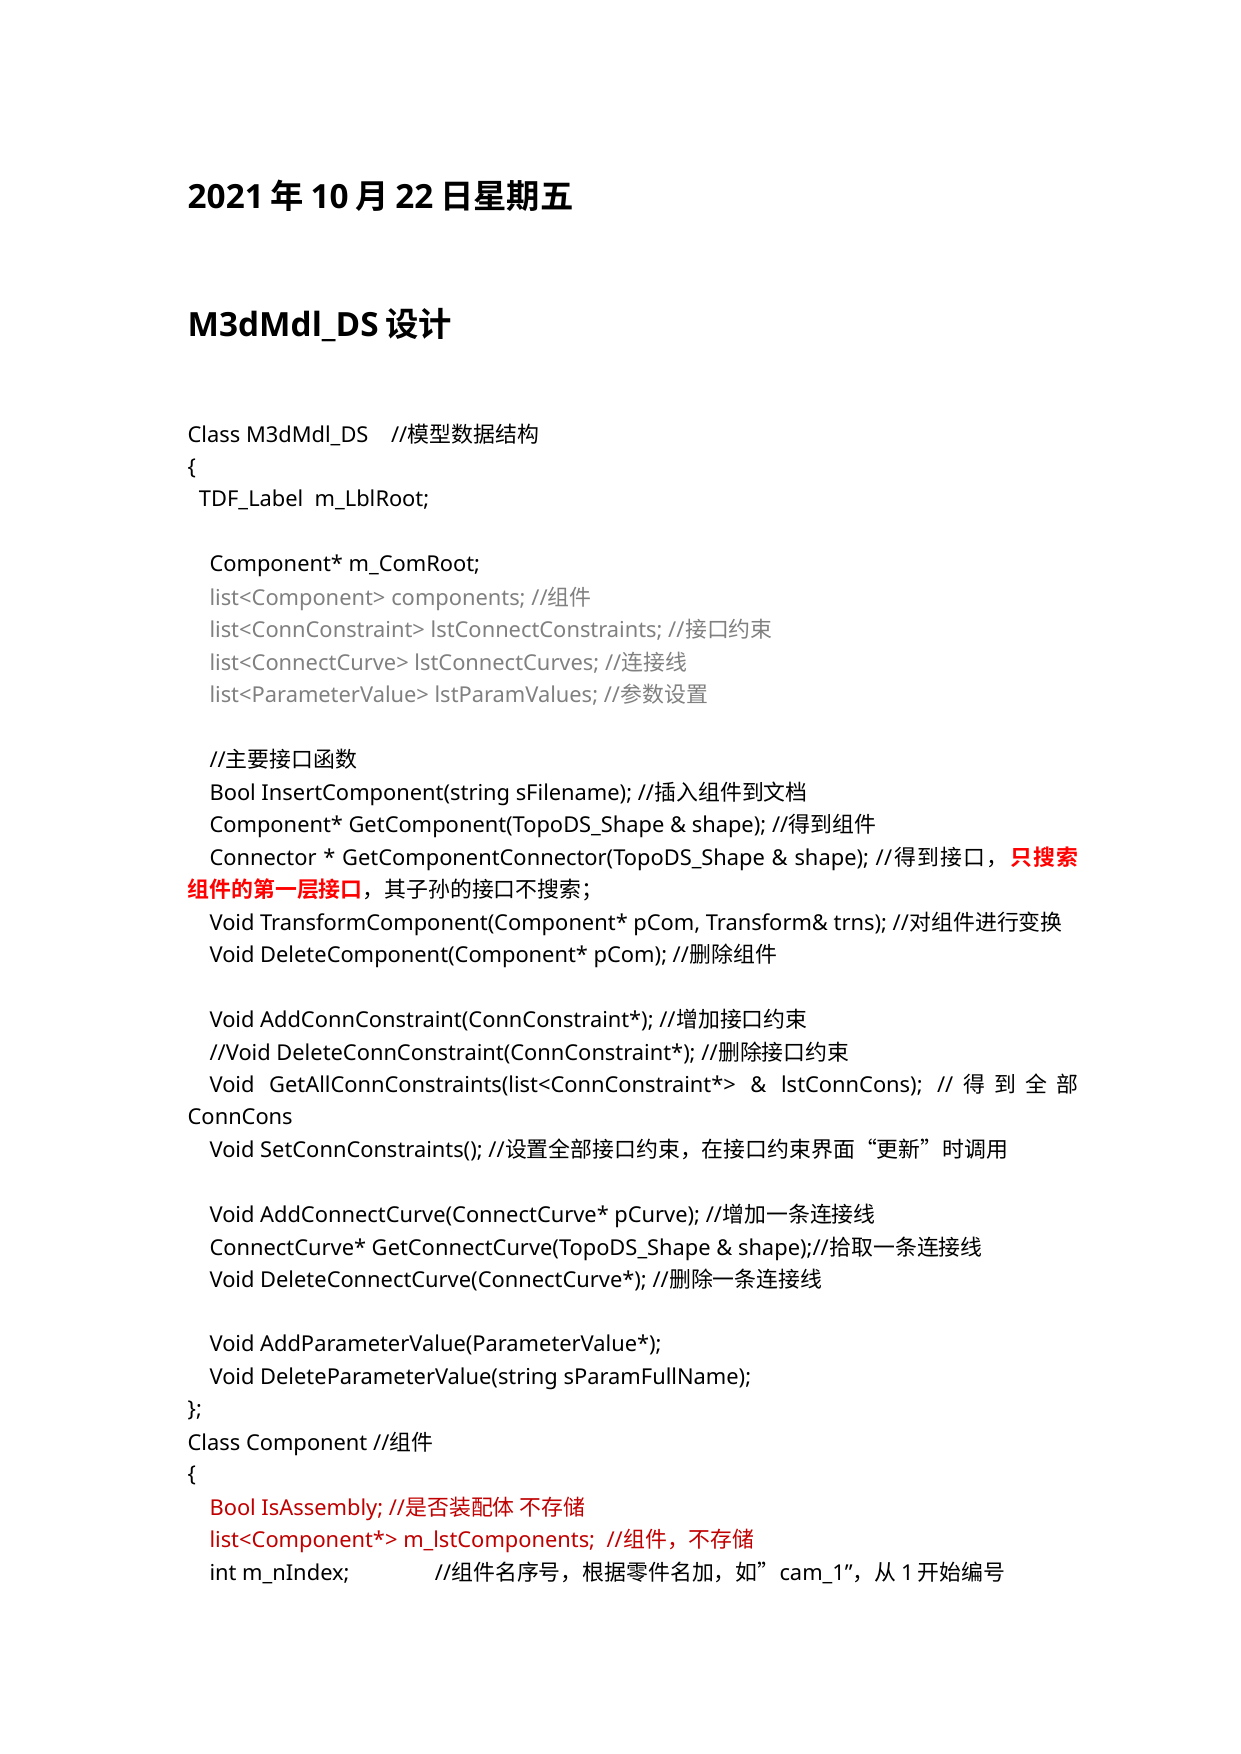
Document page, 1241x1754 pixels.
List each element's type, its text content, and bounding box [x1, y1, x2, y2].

subtitle 2021年10月22日星期五 [187, 162, 1078, 227]
text TDF_Label m_LblRoot; [187, 482, 1078, 514]
text Component* GetComponent(TopoDS_Shape & shape); //得到组件 [187, 807, 1078, 839]
text Void AddConnConstraint(ConnConstraint*); //增加接口约束 [187, 1002, 1078, 1034]
text Void SetConnConstraints(); //设置全部接口约束，在接口约束界面“更新”时调用 [187, 1132, 1078, 1164]
text { [187, 1457, 1078, 1489]
text ConnectCurve* GetConnectCurve(TopoDS_Shape & shape);//拾取一条连接线 [187, 1229, 1078, 1262]
text //Void DeleteConnConstraint(ConnConstraint*); //删除接口约束 [187, 1034, 1078, 1067]
text list<ConnConstraint> lstConnectConstraints; //接口约束 [187, 612, 1078, 644]
text }; [187, 1392, 1078, 1424]
text Void DeleteConnectCurve(ConnectCurve*); //删除一条连接线 [187, 1262, 1078, 1294]
text list<ParameterValue> lstParamValues; //参数设置 [187, 677, 1078, 709]
text Bool IsAssembly; //是否装配体 不存储 [187, 1489, 1078, 1522]
text Class M3dMdl_DS //模型数据结构 [187, 417, 1078, 449]
text Void DeleteComponent(Component* pCom); //删除组件 [187, 937, 1078, 969]
subtitle M3dMdl_DS设计 [187, 289, 1078, 354]
text { [187, 449, 1078, 482]
text Void TransformComponent(Component* pCom, Transform& trns); //对组件进行变换 [187, 904, 1078, 937]
text list<Component*> m_lstComponents; //组件，不存储 [187, 1522, 1078, 1554]
text Void AddConnectCurve(ConnectCurve* pCurve); //增加一条连接线 [187, 1197, 1078, 1229]
text Void AddParameterValue(ParameterValue*); [187, 1327, 1078, 1359]
text Connector * GetComponentConnector(TopoDS_Shape & shape); //得到接口，只搜索组件的第一层接口，其子孙的接口不搜索； [187, 839, 1078, 904]
text Class Component //组件 [187, 1424, 1078, 1457]
text list<Component> components; //组件 [187, 579, 1078, 612]
text Component* m_ComRoot; [187, 547, 1078, 579]
text Void DeleteParameterValue(string sParamFullName); [187, 1359, 1078, 1392]
text //主要接口函数 [187, 742, 1078, 774]
text int m_nIndex; //组件名序号，根据零件名加，如”cam_1”，从1开始编号 [187, 1554, 1078, 1587]
text Bool InsertComponent(string sFilename); //插入组件到文档 [187, 774, 1078, 807]
text Void GetAllConnConstraints(list<ConnConstraint*> & lstConnCons); //得到全部ConnCons [187, 1067, 1078, 1132]
text list<ConnectCurve> lstConnectCurves; //连接线 [187, 644, 1078, 677]
